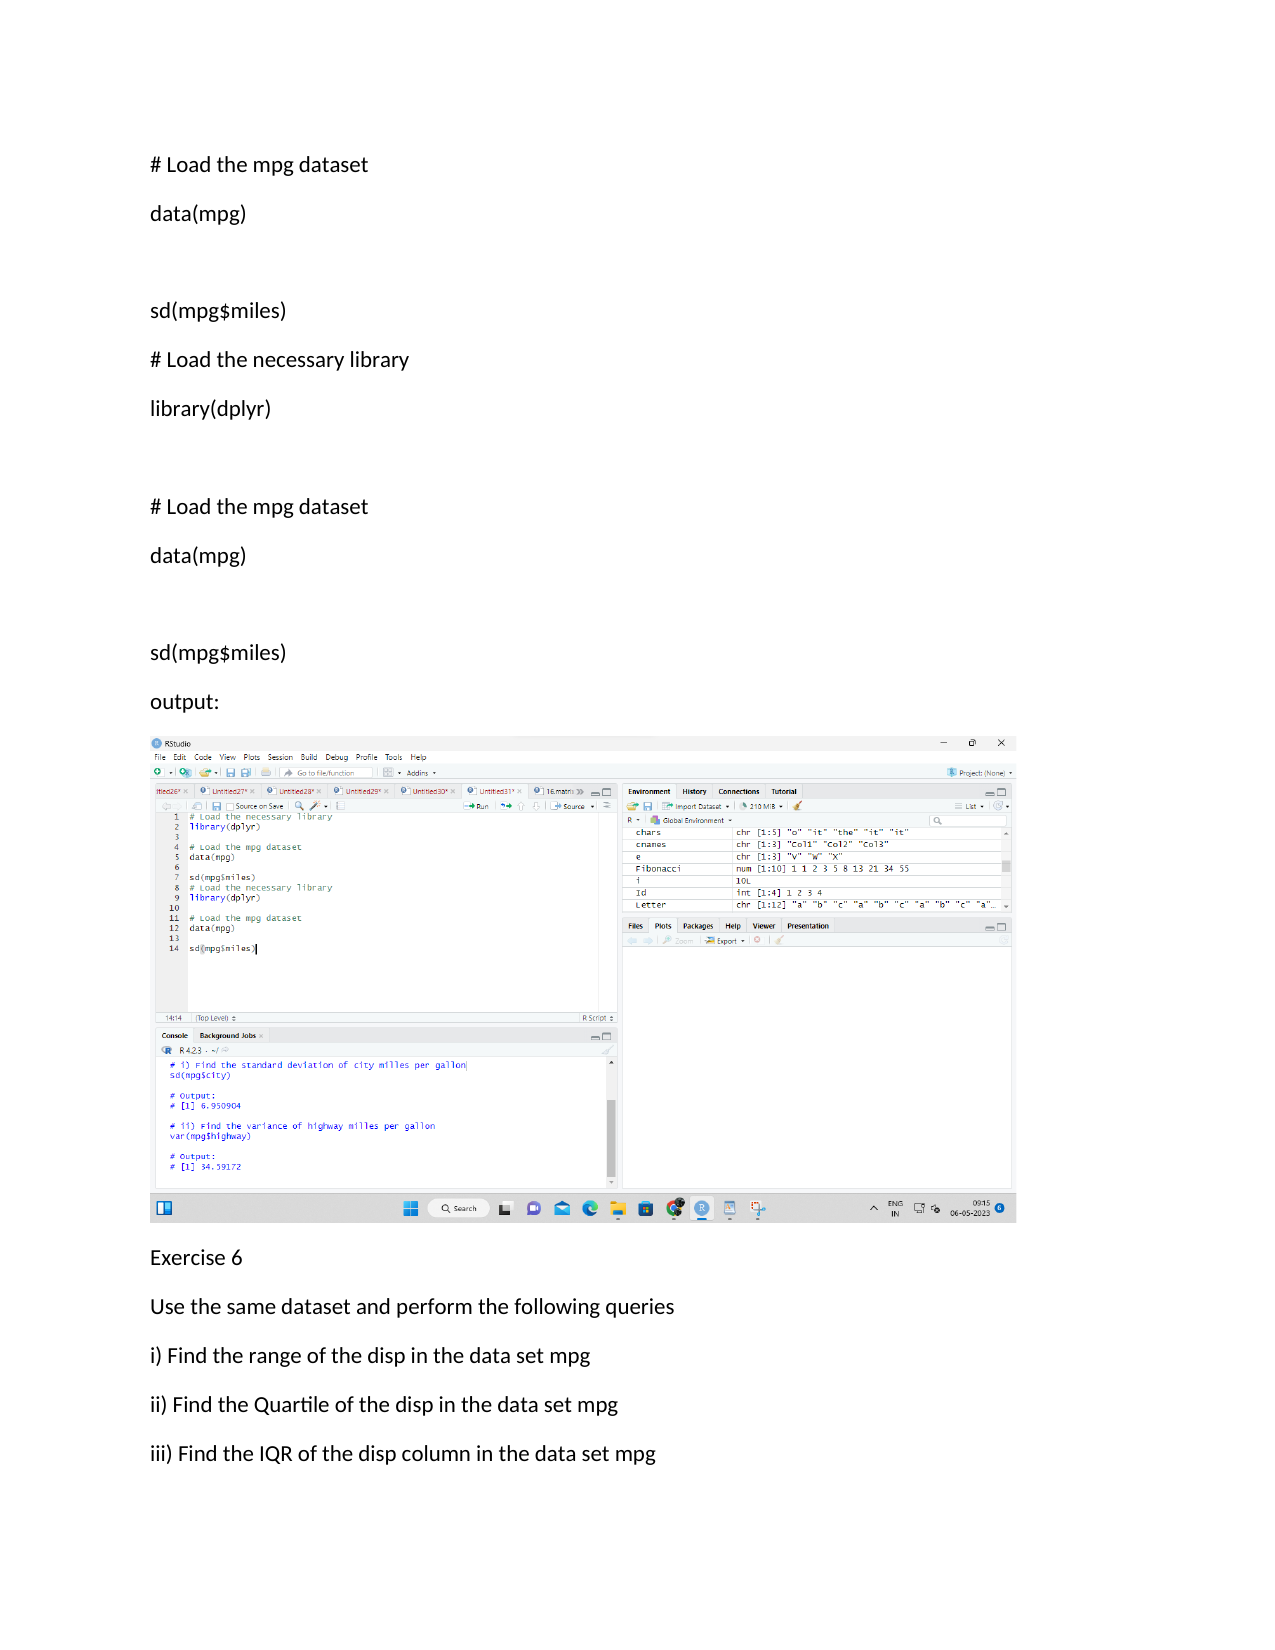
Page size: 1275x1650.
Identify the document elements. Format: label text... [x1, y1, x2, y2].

text Exercise 6 [150, 1243, 1125, 1271]
text i) Find the range of the disp in the data set mpg [150, 1341, 1125, 1369]
text # Load the mpg dataset [150, 150, 1125, 178]
text # Load the necessary library [150, 345, 1125, 373]
text data(mpg) [150, 541, 1125, 569]
text sd(mpg$miles) [150, 297, 1125, 324]
text ii) Find the Quartile of the disp in the data set mpg [150, 1390, 1125, 1418]
text # Load the mpg dataset [150, 492, 1125, 520]
text library(dplyr) [150, 394, 1125, 422]
text Use the same dataset and perform the following queries [150, 1292, 1125, 1320]
picture [150, 736, 1017, 1223]
text sd(mpg$miles) [150, 638, 1125, 667]
text output: [150, 687, 1125, 715]
text iii) Find the IQR of the disp column in the data set mpg [150, 1439, 1125, 1467]
text data(mpg) [150, 199, 1125, 227]
